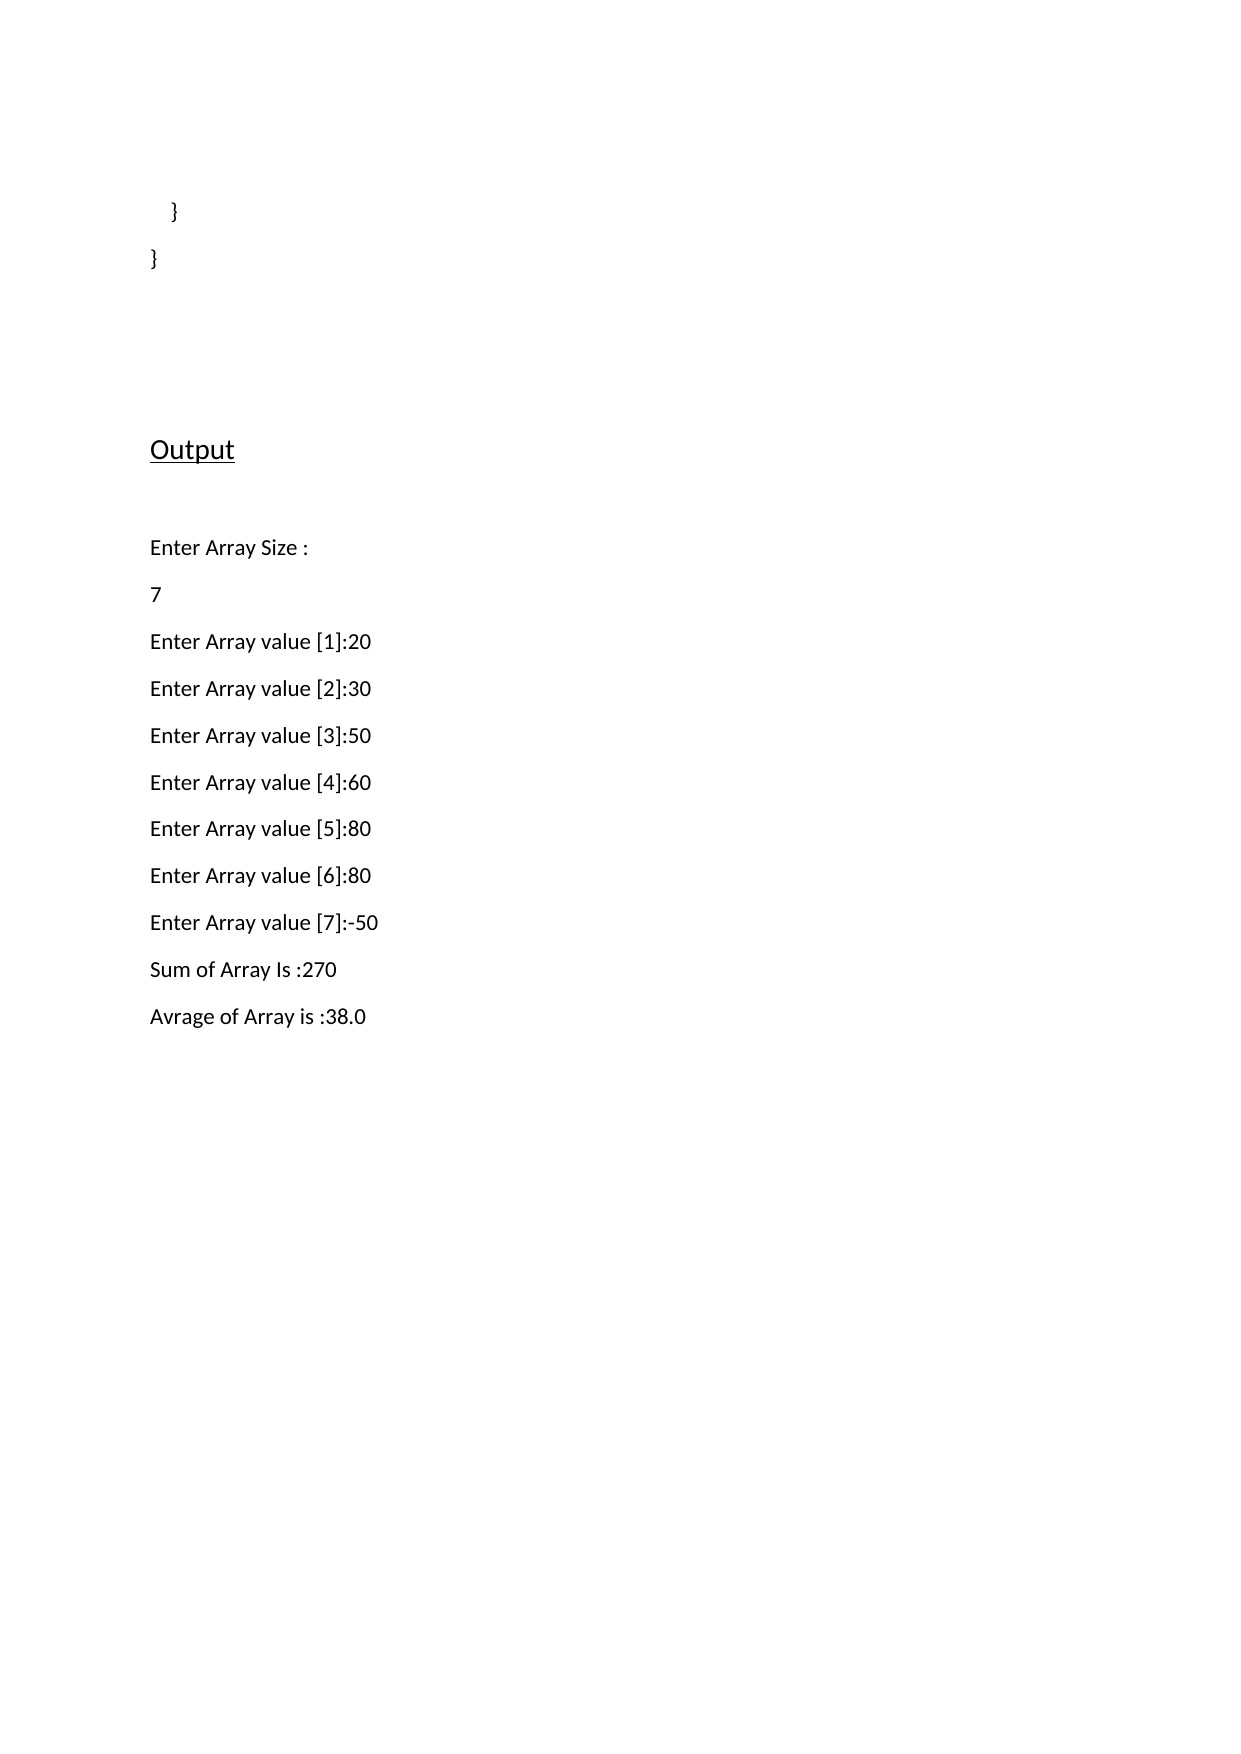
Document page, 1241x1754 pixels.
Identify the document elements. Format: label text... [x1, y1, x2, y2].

text } [150, 197, 1090, 225]
text Enter Array Size : [150, 533, 1090, 561]
text } [150, 244, 1090, 272]
text Enter Array value [2]:30 [150, 674, 1090, 702]
text Avrage of Array is :38.0 [150, 1002, 1090, 1030]
text Enter Array value [3]:50 [150, 721, 1090, 749]
text Enter Array value [5]:80 [150, 814, 1090, 842]
text Enter Array value [7]:-50 [150, 908, 1090, 936]
text Output [150, 431, 1090, 467]
text Enter Array value [4]:60 [150, 768, 1090, 796]
text Sum of Array Is :270 [150, 955, 1090, 983]
text Enter Array value [6]:80 [150, 861, 1090, 889]
text 7 [150, 580, 1090, 608]
text Enter Array value [1]:20 [150, 627, 1090, 655]
